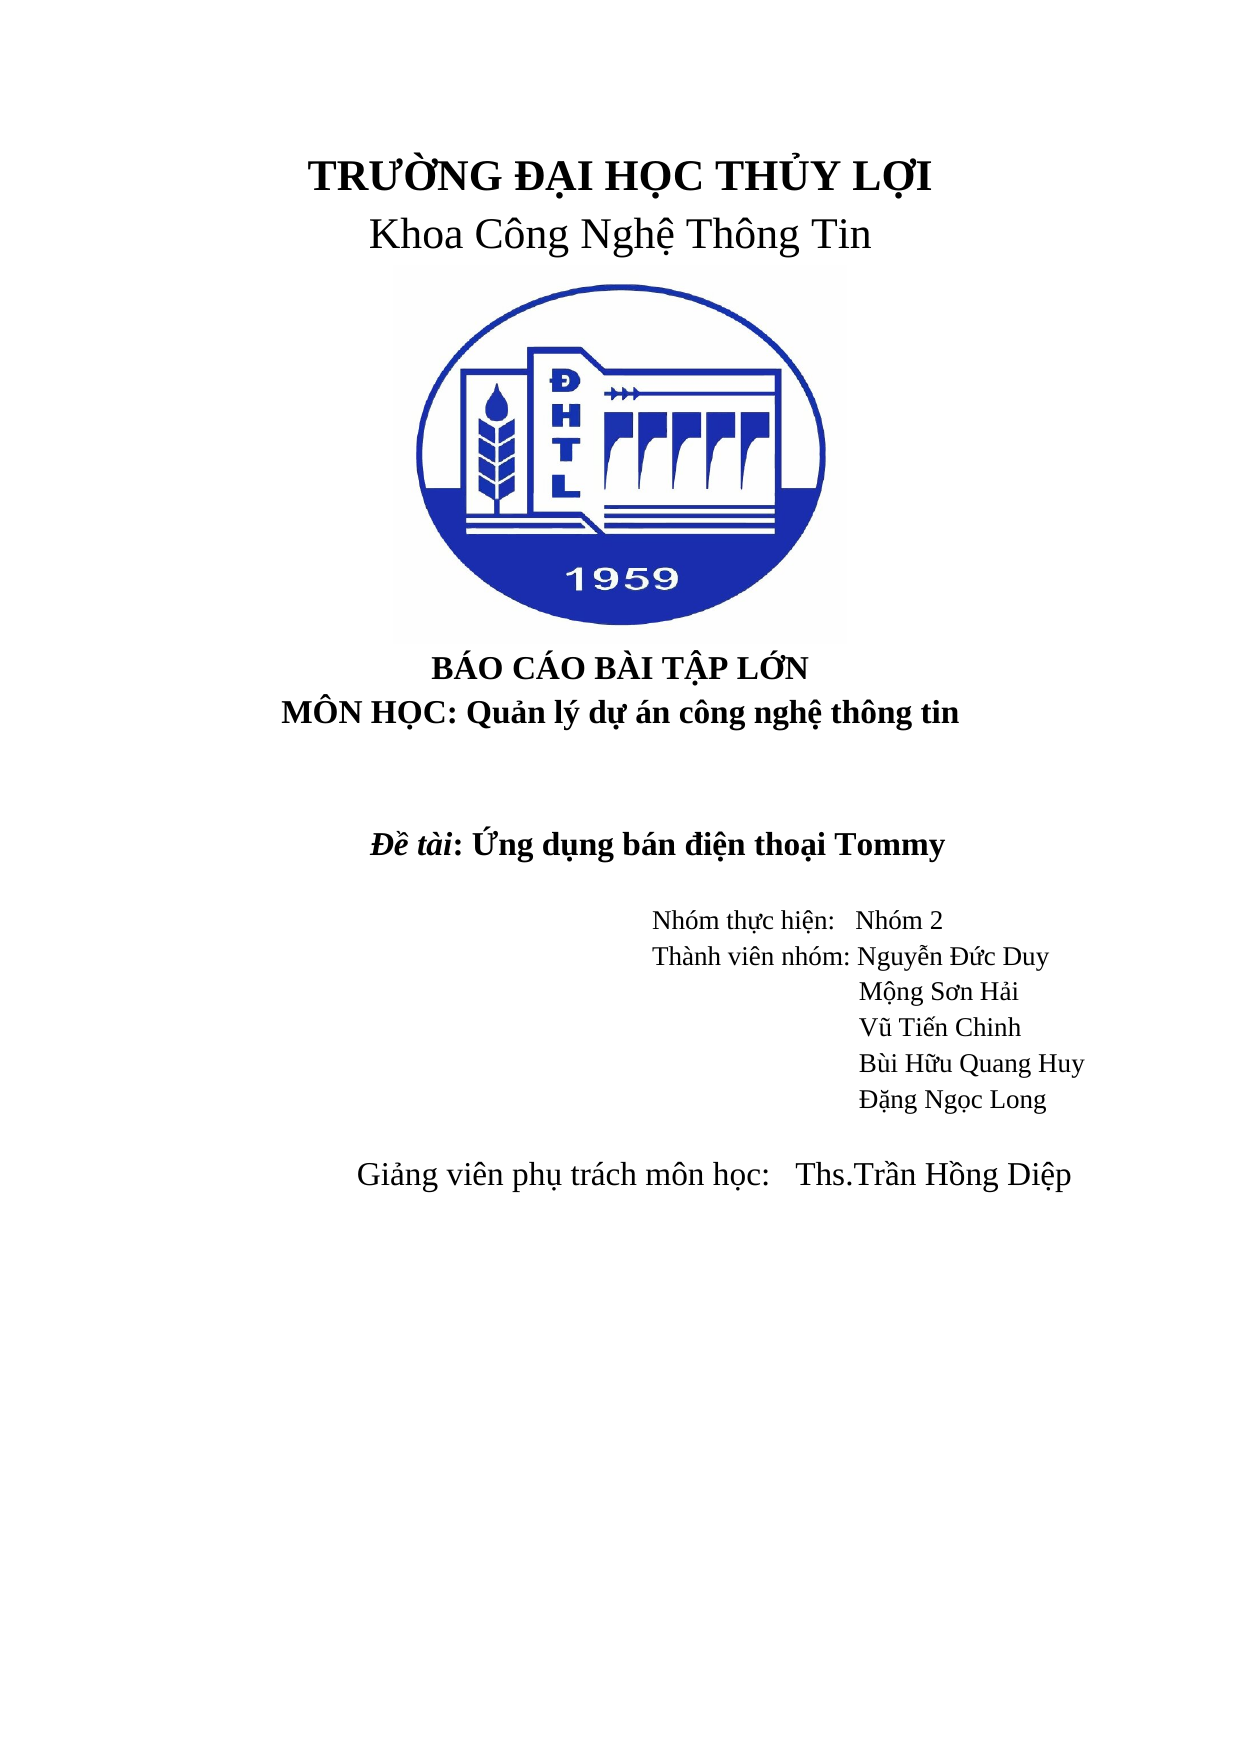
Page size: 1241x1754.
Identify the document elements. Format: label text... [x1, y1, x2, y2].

text BÁO CÁO BÀI TẬP LỚN [150, 648, 1090, 686]
text Đặng Ngọc Long [859, 1083, 1090, 1114]
text Mộng Sơn Hải [859, 976, 1090, 1007]
text MÔN HỌC: Quản lý dự án công nghệ thông tin [150, 692, 1090, 730]
text Nhóm thực hiện: Nhóm 2 [652, 904, 1090, 935]
text Khoa Công Nghệ Thông Tin [150, 208, 1090, 258]
picture [393, 265, 848, 644]
text Vũ Tiến Chinh [859, 1011, 1090, 1042]
text Giảng viên phụ trách môn học: Ths.Trần Hồng Diệp [357, 1154, 1090, 1192]
text Đề tài: Ứng dụng bán điện thoại Tommy [150, 824, 1090, 863]
text Bùi Hữu Quang Huy [859, 1047, 1090, 1078]
text Thành viên nhóm: Nguyễn Đức Duy [652, 940, 1090, 971]
text TRƯỜNG ĐẠI HỌC THỦY LỢI [150, 150, 1090, 200]
